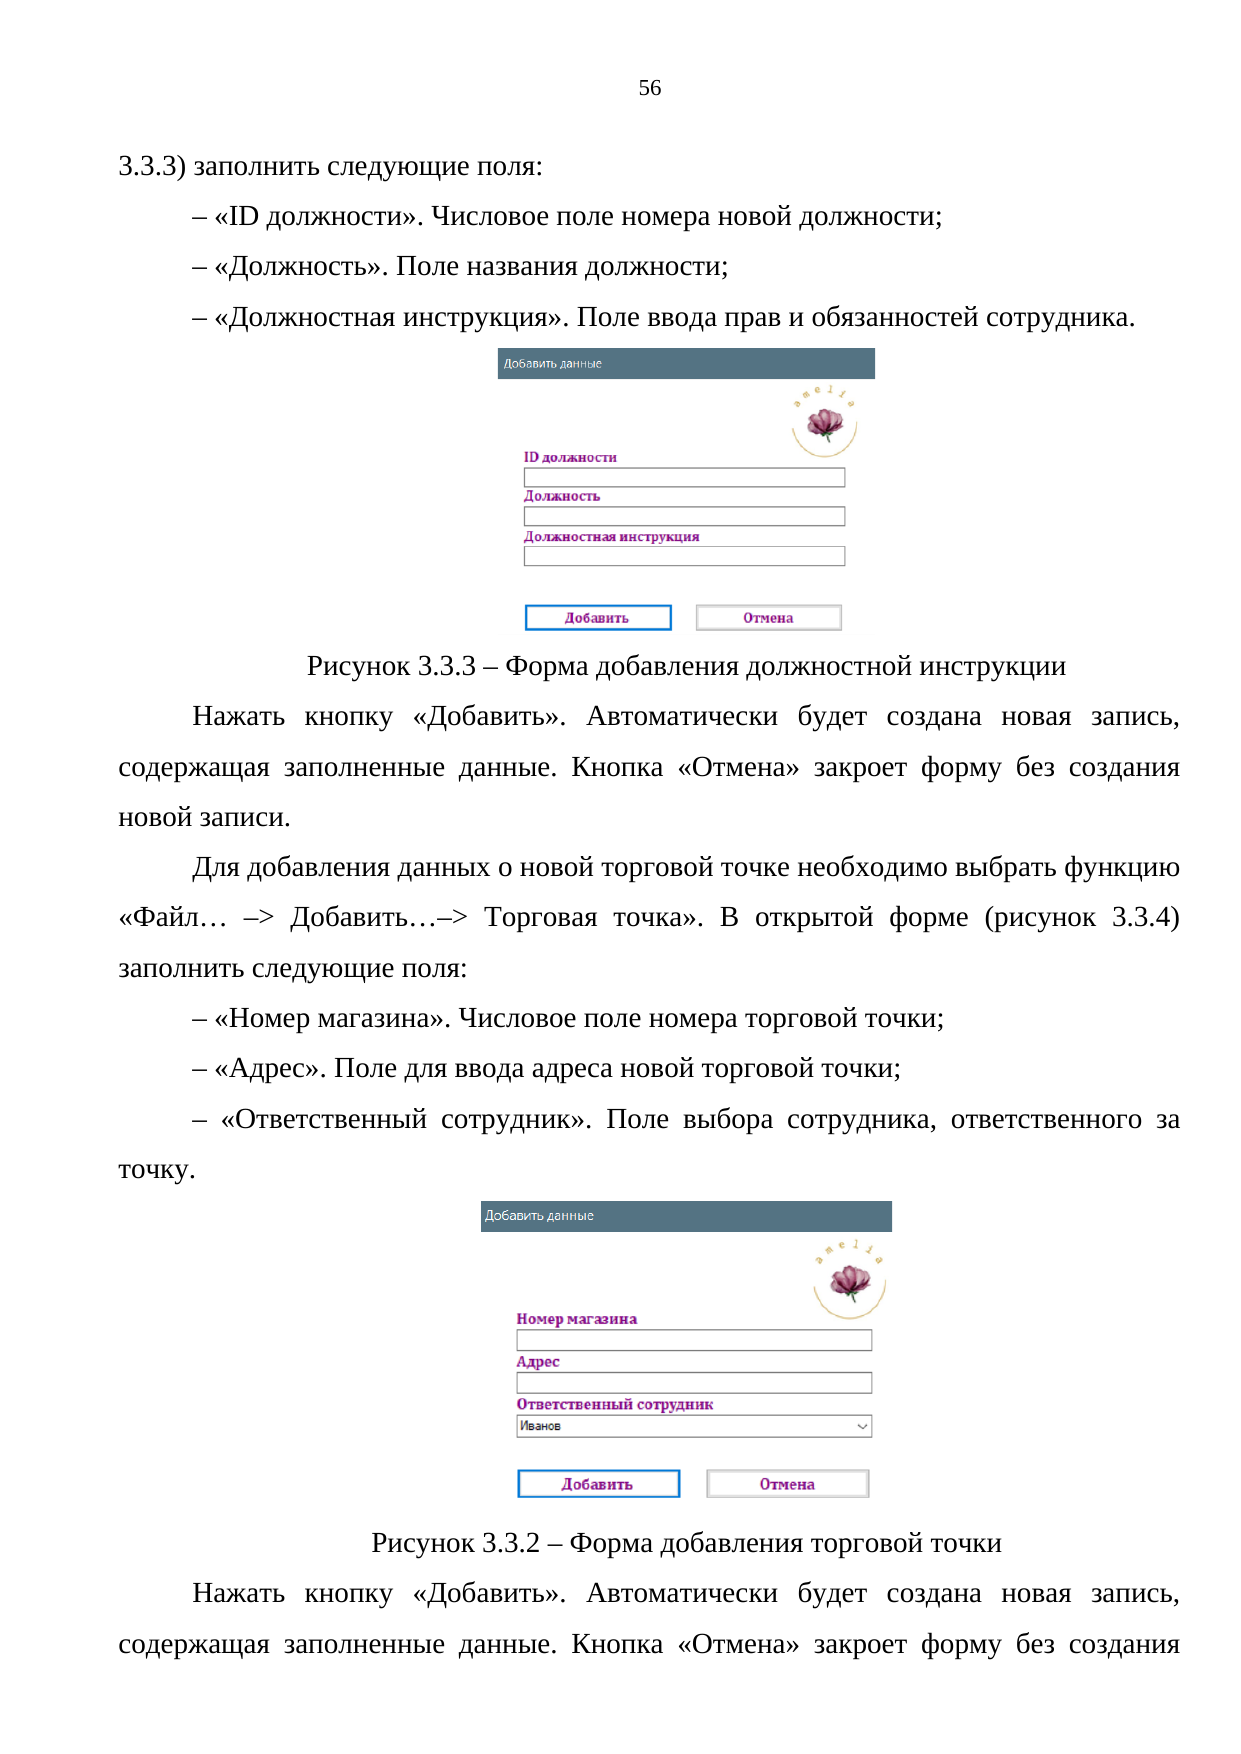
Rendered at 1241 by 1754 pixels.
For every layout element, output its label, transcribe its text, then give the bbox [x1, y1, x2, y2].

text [118, 1576, 1181, 1659]
picture [497, 348, 876, 635]
picture [481, 1201, 893, 1512]
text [118, 148, 1181, 181]
text – «ID должности». Числовое поле номера новой должности; [118, 198, 1181, 232]
text Рисунок 3.3.3 – Форма добавления должностной инструкции [118, 648, 1181, 682]
text Рисунок 3.3.2 – Форма добавления торговой точки [118, 1525, 1181, 1559]
text – «Ответственный сотрудник». Поле выбора сотрудника, ответственного за точку. [118, 1101, 1181, 1185]
text Для добавления данных о новой торговой точке необходимо выбрать функцию «Файл… –> Добавить…–> Торговая точка». В открытой форме (рисунок 3.3.4) заполнить следующие поля: [118, 849, 1181, 983]
text – «Номер магазина». Числовое поле номера торговой точки; [118, 1000, 1181, 1034]
text – «Должностная инструкция». Поле ввода прав и обязанностей сотрудника. [118, 299, 1181, 332]
text – «Должность». Поле названия должности; [118, 248, 1181, 282]
text – «Адрес». Поле для ввода адреса новой торговой точки; [118, 1051, 1181, 1084]
